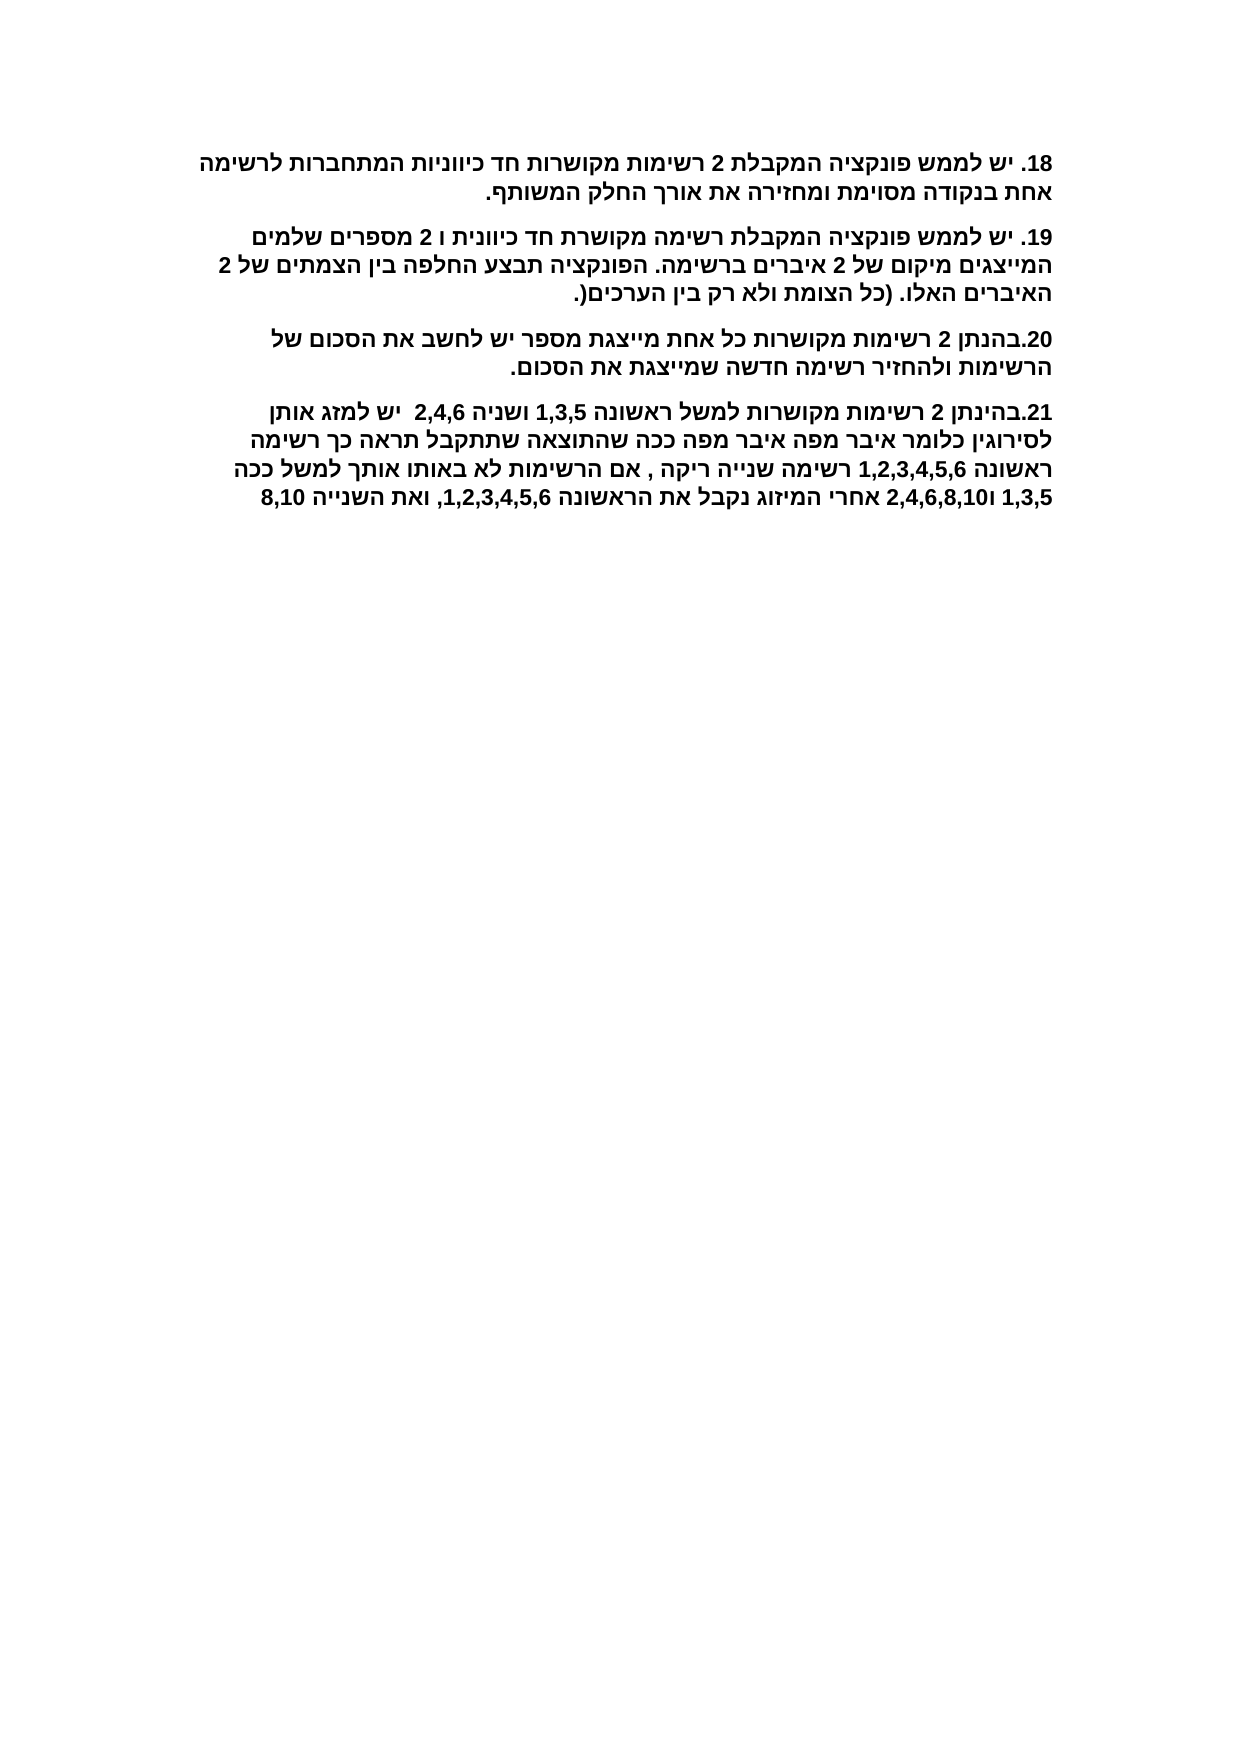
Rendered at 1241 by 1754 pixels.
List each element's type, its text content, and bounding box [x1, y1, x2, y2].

text 21.בהינתן 2 רשימות מקושרות למשל ראשונה 1,3,5 ושניה 2,4,6 יש למזג אותן לסירוגין כלומר איבר מפה איבר מפה ככה שהתוצאה שתתקבל תראה כך רשימה ראשונה 1,2,3,4,5,6 רשימה שנייה ריקה , אם הרשימות לא באותו אותך למשל ככה 1,3,5 ו2,4,6,8,10 אחרי המיזוג נקבל את הראשונה 1,2,3,4,5,6, ואת השנייה 8,10 [187, 399, 1053, 511]
text 18. יש לממש פונקציה המקבלת 2 רשימות מקושרות חד כיווניות המתחברות לרשימה אחת בנקודה מסוימת ומחזירה את אורך החלק המשותף. [187, 150, 1053, 205]
text 20.בהנתן 2 רשימות מקושרות כל אחת מייצגת מספר יש לחשב את הסכום של הרשימות ולהחזיר רשימה חדשה שמייצגת את הסכום. [187, 326, 1053, 380]
text 19. יש לממש פונקציה המקבלת רשימה מקושרת חד כיוונית ו 2 מספרים שלמים המייצגים מיקום של 2 איברים ברשימה. הפונקציה תבצע החלפה בין הצמתים של 2 האיברים האלו. (כל הצומת ולא רק בין הערכים(. [187, 223, 1053, 307]
